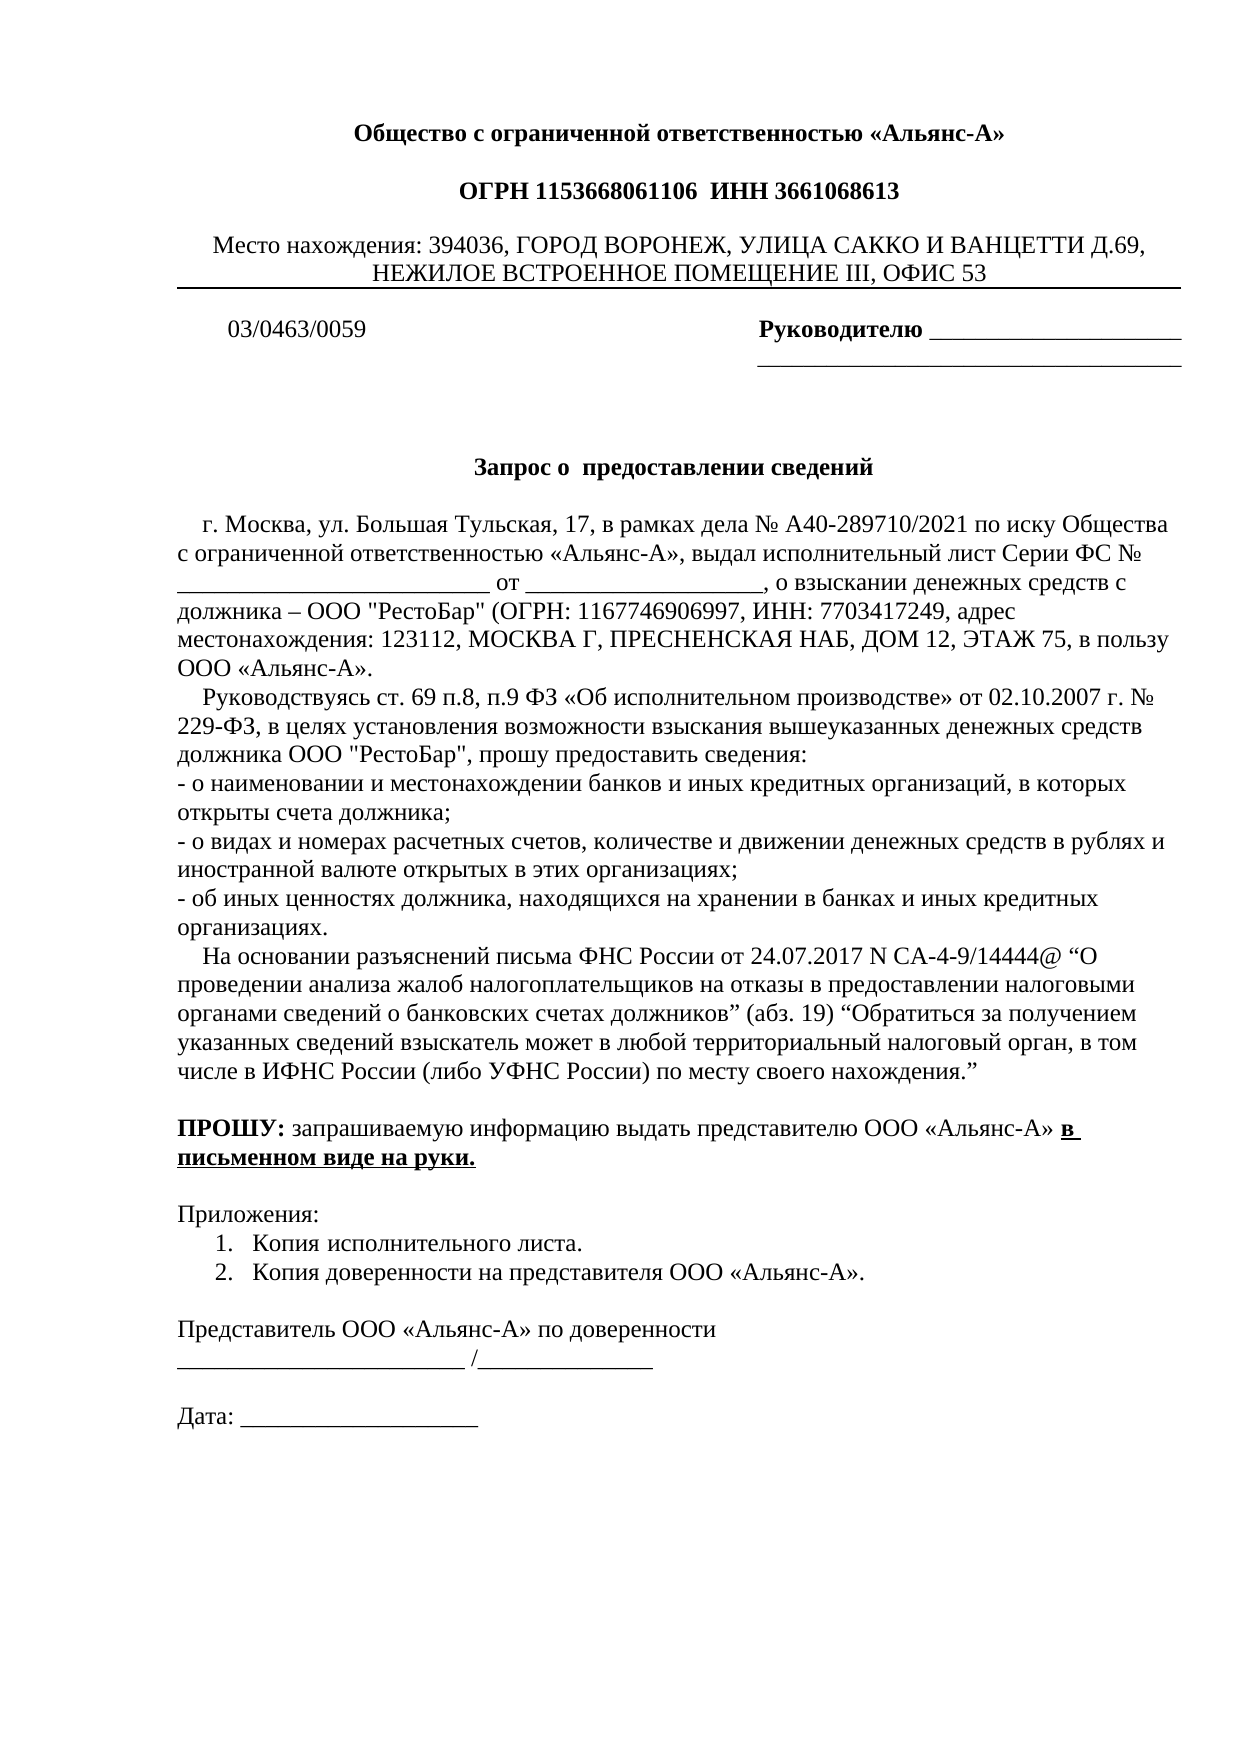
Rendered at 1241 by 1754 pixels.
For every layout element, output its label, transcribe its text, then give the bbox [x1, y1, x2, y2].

text - об иных ценностях должника, находящихся на хранении в банках и иных кредитных организациях. [177, 883, 1181, 941]
text - о наименовании и местонахождении банков и иных кредитных организаций, в которых открыты счета должника; [177, 768, 1181, 826]
text На основании разъяснений письма ФНС России от 24.07.2017 N СА-4-9/14444@ “О проведении анализа жалоб налогоплательщиков на отказы в предоставлении налоговыми органами сведений о банковских счетах должников” (абз. 19) “Обратиться за получением указанных сведений взыскатель может в любой территориальный налоговый орган, в том числе в ИФНС России (либо УФНС России) по месту своего нахождения.” [177, 941, 1181, 1084]
subtitle Запрос о предоставлении сведений [177, 452, 1170, 481]
text _______________________ /______________ [177, 1343, 1181, 1372]
text Общество с ограниченной ответственностью «Альянс-А» [177, 118, 1181, 147]
text Представитель ООО «Альянс-А» по доверенности [177, 1314, 1181, 1343]
text ОГРН 1153668061106 ИНН 3661068613 [177, 176, 1181, 205]
text Приложения: [177, 1199, 1181, 1228]
text _____________________________________ [177, 343, 1181, 369]
text - о видах и номерах расчетных счетов, количестве и движении денежных средств в рублях и иностранной валюте открытых в этих организациях; [177, 826, 1181, 883]
text Место нахождения: 394036, ГОРОД ВОРОНЕЖ, УЛИЦА САККО И ВАНЦЕТТИ Д.69, НЕЖИЛОЕ ВСТРОЕННОЕ ПОМЕЩЕНИЕ III, ОФИС 53 [177, 230, 1181, 287]
list Копия исполнительного листа. [214, 1228, 1181, 1257]
text г. Москва, ул. Большая Тульская, 17, в рамках дела № А40-289710/2021 по иску Общества с ограниченной ответственностью «Альянс-А», выдал исполнительный лист Серии ФС № _________________________ от ___________________, о взыскании денежных средств с должника – ООО "РестоБар" (ОГРН: 1167746906997, ИНН: 7703417249, адрес местонахождения: 123112, МОСКВА Г, ПРЕСНЕНСКАЯ НАБ, ДОМ 12, ЭТАЖ 75, в пользу ООО «Альянс-А». [177, 509, 1181, 682]
text Руководствуясь ст. 69 п.8, п.9 ФЗ «Об исполнительном производстве» от 02.10.2007 г. № 229-ФЗ, в целях установления возможности взыскания вышеуказанных денежных средств должника ООО "РестоБар", прошу предоставить сведения: [177, 682, 1181, 768]
text Дата: ___________________ [177, 1401, 1181, 1429]
text ПРОШУ: запрашиваемую информацию выдать представителю ООО «Альянс-А» в письменном виде на руки. [177, 1113, 1181, 1171]
list Копия доверенности на представителя ООО «Альянс-А». [214, 1257, 1181, 1286]
text 03/0463/0059 Руководителю ______________________ [177, 314, 1181, 343]
